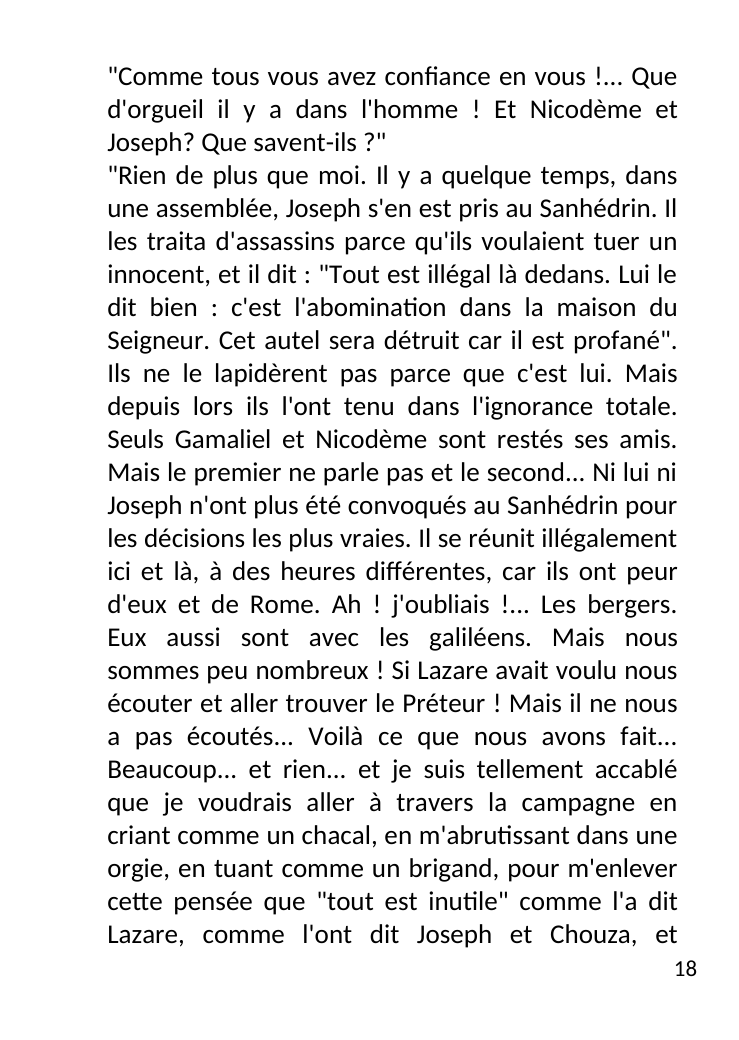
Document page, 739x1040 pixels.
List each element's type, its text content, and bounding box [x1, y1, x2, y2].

text "Comme tous vous avez confiance en vous !... Que d'orgueil il y a dans l'homme ! Et Nicodème et Joseph? Que savent-ils ?" [107, 59, 678, 158]
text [107, 158, 678, 951]
